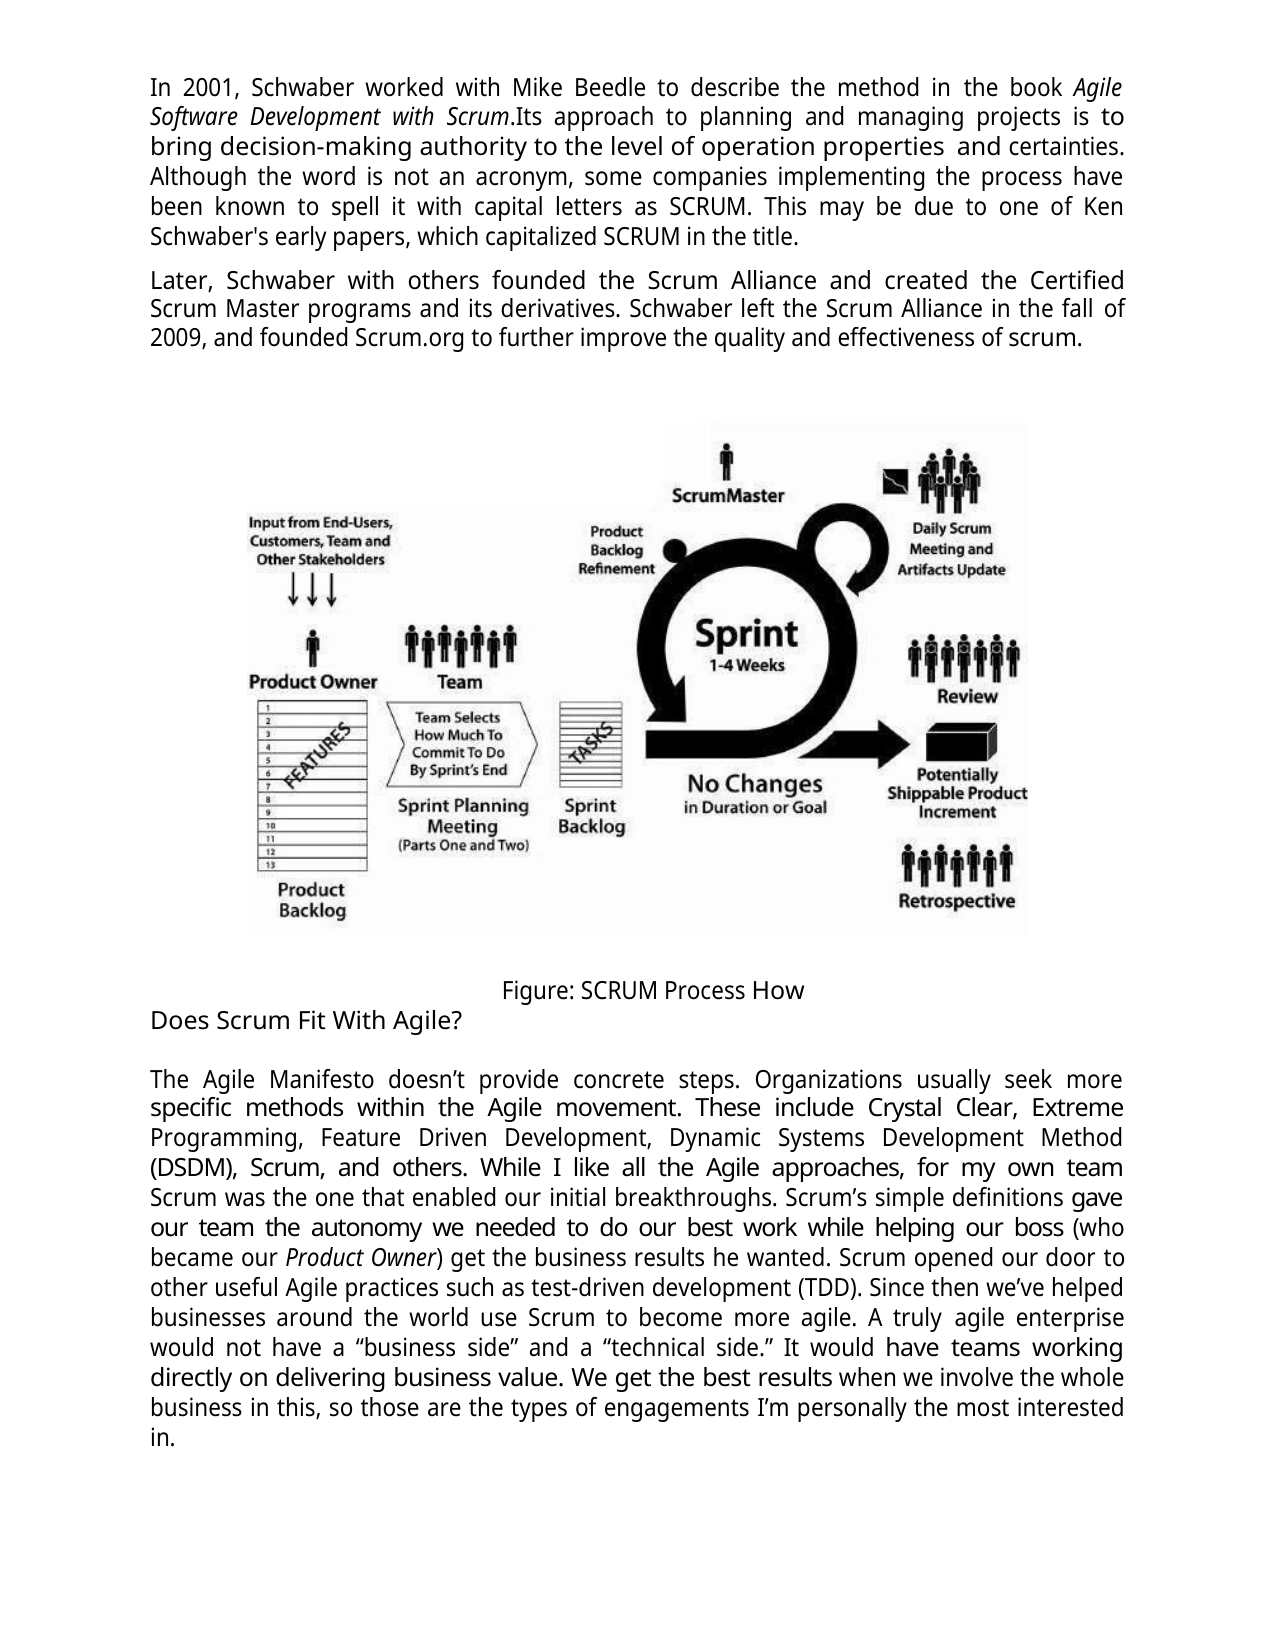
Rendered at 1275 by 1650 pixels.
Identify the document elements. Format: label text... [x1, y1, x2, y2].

text The Agile Manifesto doesn’t provide concrete steps. Organizations usually seek more specific methods within the Agile movement. These include Crystal Clear, Extreme Programming, Feature Driven Development, Dynamic Systems Development Method (DSDM), Scrum, and others. While I like all the Agile approaches, for my own team Scrum was the one that enabled our initial breakthroughs. Scrum’s simple definitions gave our team the autonomy we needed to do our best work while helping our boss (who became our Product Owner) get the business results he wanted. Scrum opened our door to other useful Agile practices such as test-driven development (TDD). Since then we’ve helped businesses around the world use Scrum to become more agile. A truly agile enterprise would not have a “business side” and a “technical side.” It would have teams working directly on delivering business value. We get the best results when we involve the whole business in this, so those are the types of engagements I’m personally the most interested in. [150, 1064, 1125, 1454]
text In 2001, Schwaber worked with Mike Beedle to describe the method in the book Agile Software Development with Scrum.Its approach to planning and managing projects is to bring decision-making authority to the level of operation properties and certainties. Although the word is not an acronym, some companies implementing the process have been known to spell it with capital letters as SCRUM. This may be due to one of Ken Schwaber's early papers, which capitalized SCRUM in the title. [150, 73, 1125, 253]
text Later, Schwaber with others founded the Scrum Alliance and created the Certified Scrum Master programs and its derivatives. Schwaber left the Scrum Alliance in the fall of 2009, and founded Scrum.org to further improve the quality and effectiveness of scrum. [150, 266, 1125, 354]
text Figure: SCRUM Process How Does Scrum Fit With Agile? [150, 974, 818, 1037]
picture [246, 421, 1029, 935]
